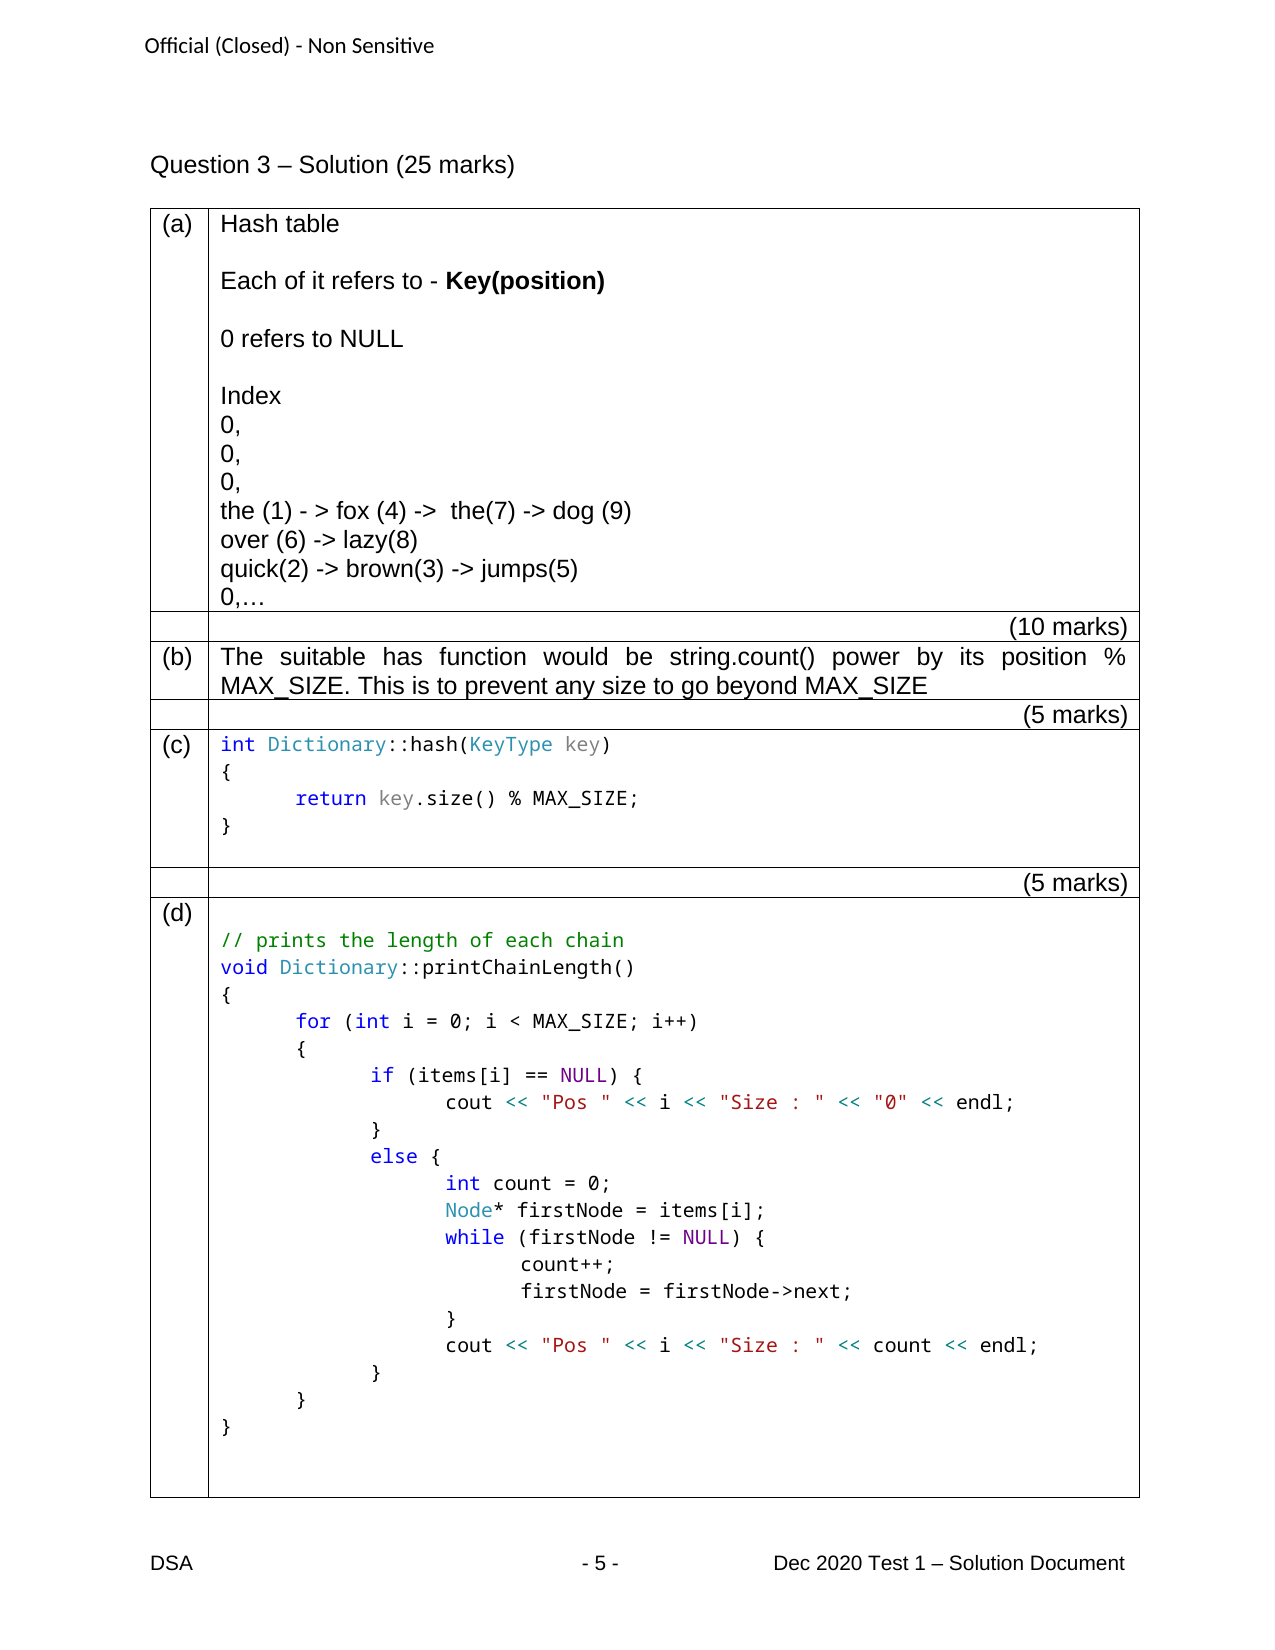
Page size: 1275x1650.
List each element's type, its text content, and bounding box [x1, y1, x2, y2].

table_cell (5 marks) [209, 700, 1139, 729]
table_header (a) [151, 209, 208, 611]
text Question 3 – Solution (25 marks) [150, 150, 1125, 179]
table_cell (b) [151, 642, 208, 699]
table_cell (d) [151, 898, 208, 1497]
table_cell (5 marks) [209, 868, 1139, 897]
table_cell // prints the length of each chain void Dictionary::printChainLength() { for (int i = 0; i < MAX_SIZE; i++) { if (items[i] == NULL) { cout << "Pos " << i << "Size : " << "0" << endl; } else { int count = 0; Node* firstNode = items[i]; while (firstNode != NULL) { count++; firstNode = firstNode->next; } cout << "Pos " << i << "Size : " << count << endl; } } } [209, 898, 1139, 1497]
table_cell The suitable has function would be string.count() power by its position % MAX_SIZE. This is to prevent any size to go beyond MAX_SIZE [209, 642, 1139, 699]
table_cell int Dictionary::hash(KeyType key) { return key.size() % MAX_SIZE; } [209, 730, 1139, 867]
table_cell [151, 868, 208, 897]
table_header Hash table Each of it refers to - Key(position) 0 refers to NULL Index 0, 0, 0, the (1) - > fox (4) -> the(7) -> dog (9) over (6) -> lazy(8) quick(2) -> brown(3) -> jumps(5) 0,… [209, 209, 1139, 611]
table_cell [151, 700, 208, 729]
table_cell (c) [151, 730, 208, 867]
table_cell (10 marks) [209, 612, 1139, 641]
table_cell [151, 612, 208, 641]
